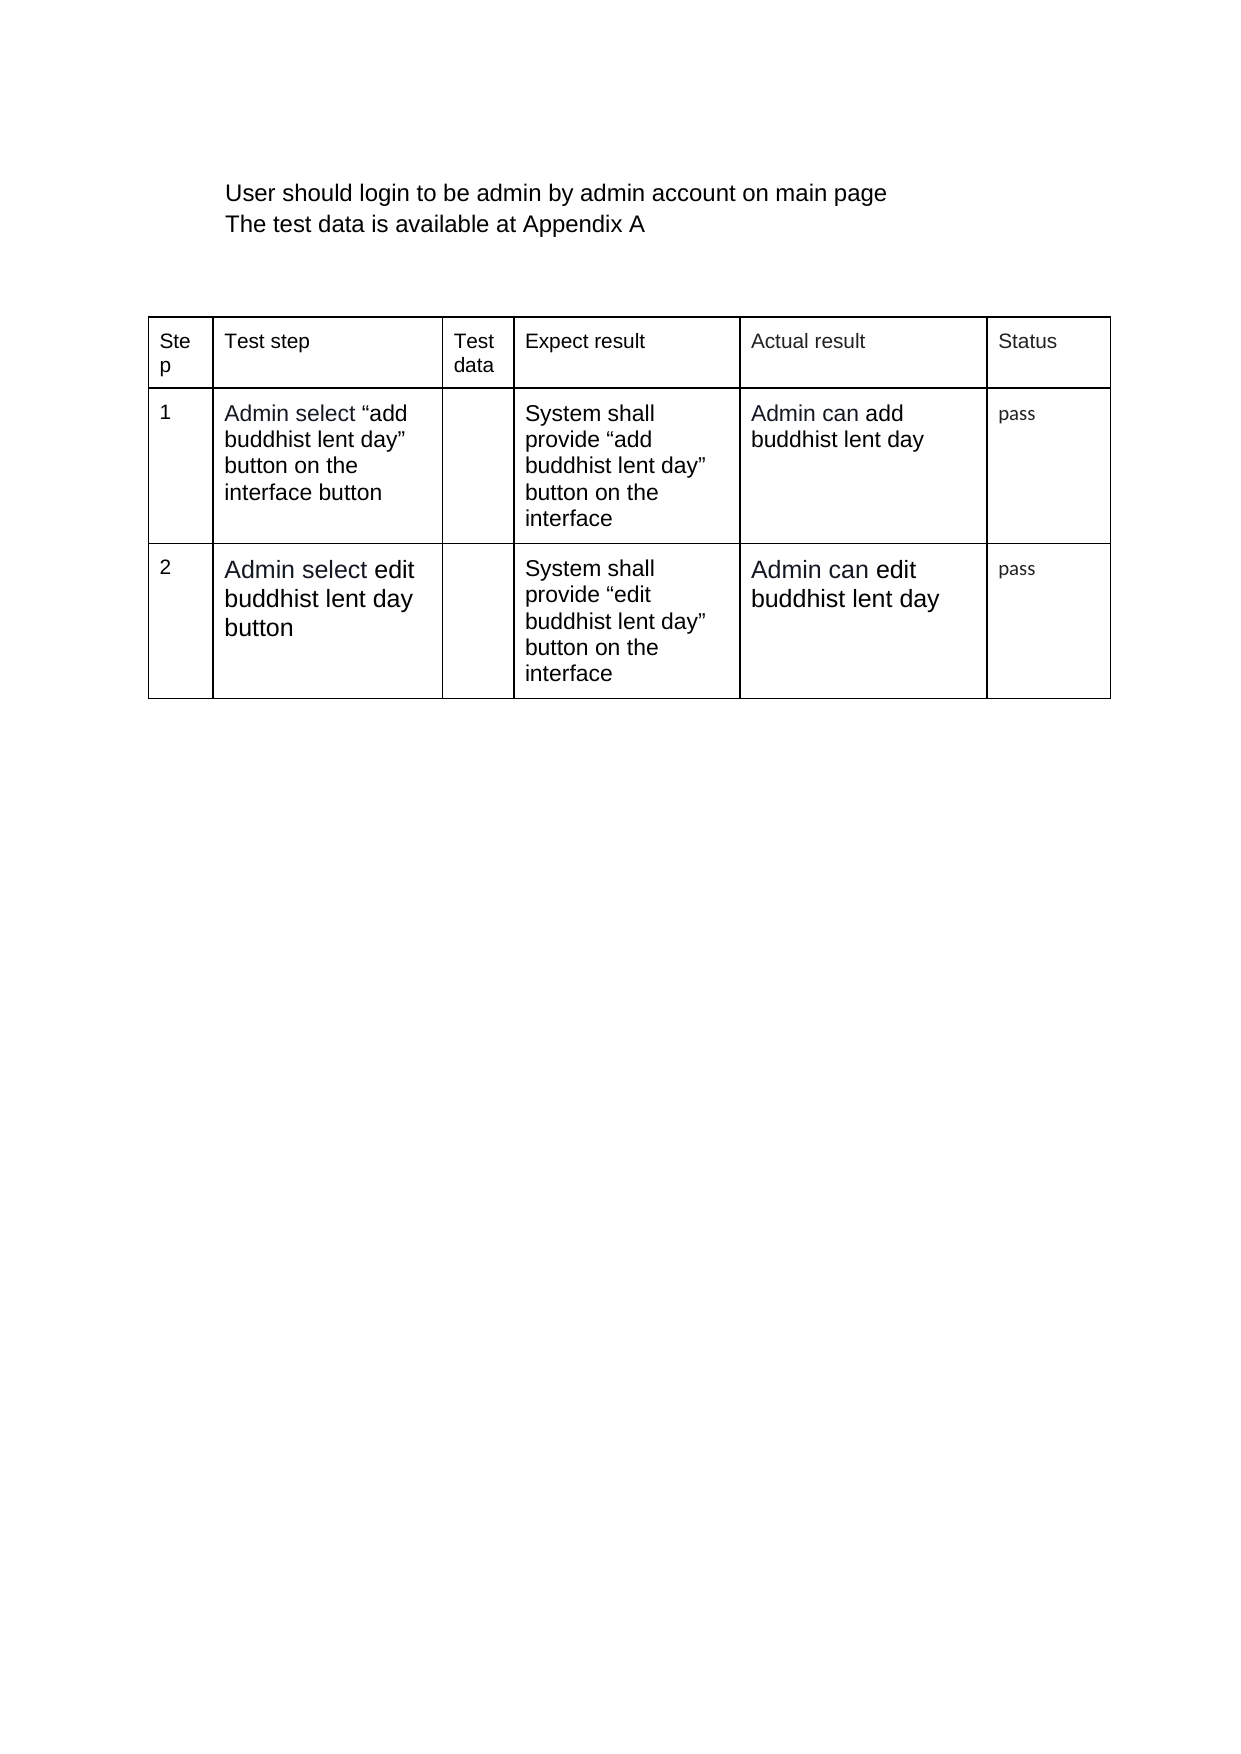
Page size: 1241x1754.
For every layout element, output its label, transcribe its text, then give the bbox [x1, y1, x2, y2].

table_header Status [988, 318, 1110, 387]
table_cell [443, 544, 513, 698]
table_cell Admin select edit buddhist lent day button [214, 544, 442, 698]
table_cell System shall provide “add buddhist lent day” button on the interface [515, 389, 739, 542]
table_cell Admin can add buddhist lent day [741, 389, 986, 542]
table_cell 2 [149, 544, 212, 698]
table_header Test step [214, 318, 442, 387]
table_cell pass [988, 544, 1110, 698]
table_header Step [149, 318, 212, 387]
text User should login to be admin by admin account on main page The test data is available at Appendix A [150, 179, 1090, 238]
table_cell Admin select “add buddhist lent day” button on the interface button [214, 389, 442, 542]
table_header Test data [443, 318, 513, 387]
table_cell Admin can edit buddhist lent day [741, 544, 986, 698]
table_header Actual result [741, 318, 986, 387]
table_cell System shall provide “edit buddhist lent day” button on the interface [515, 544, 739, 698]
table_header Expect result [515, 318, 739, 387]
table_cell pass [988, 389, 1110, 542]
table_cell [443, 389, 513, 542]
table_cell 1 [149, 389, 212, 542]
